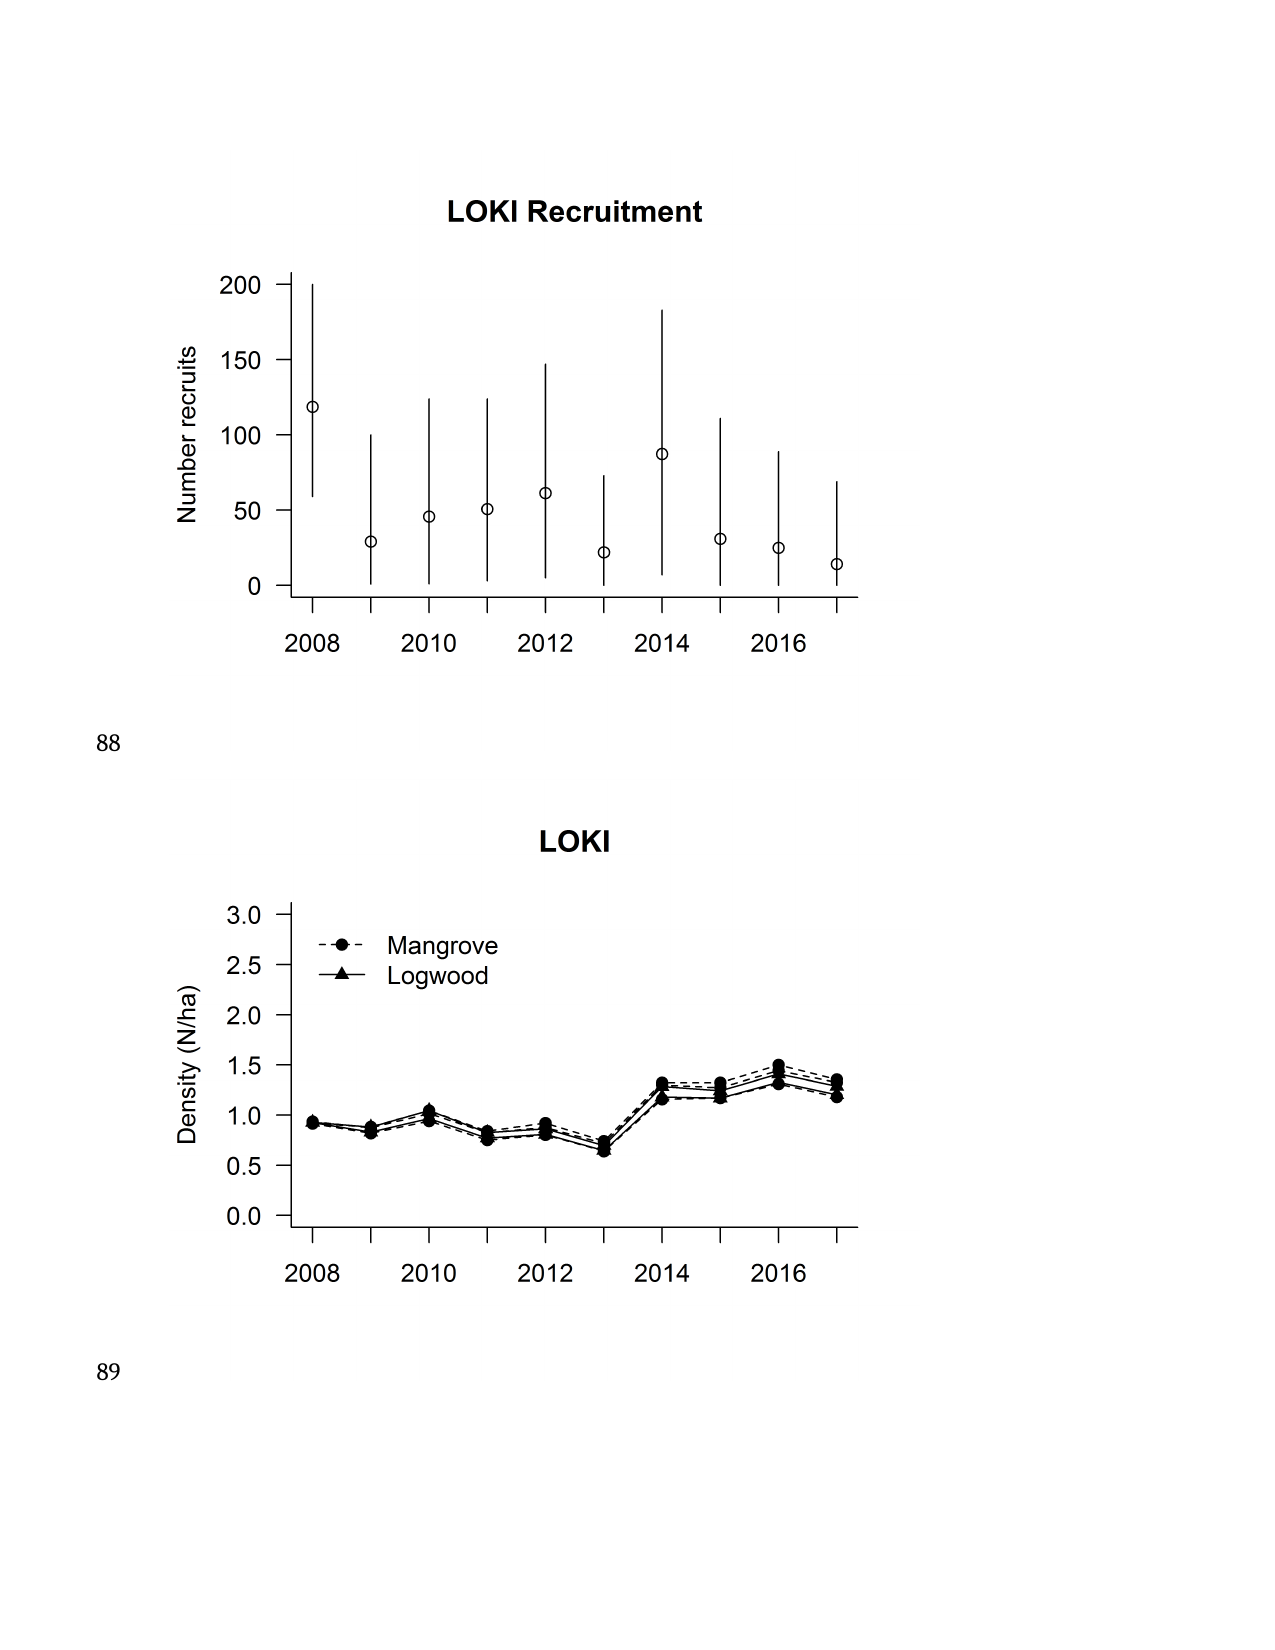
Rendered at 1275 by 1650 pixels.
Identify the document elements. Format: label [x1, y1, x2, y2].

picture [168, 150, 920, 751]
picture [168, 779, 920, 1381]
